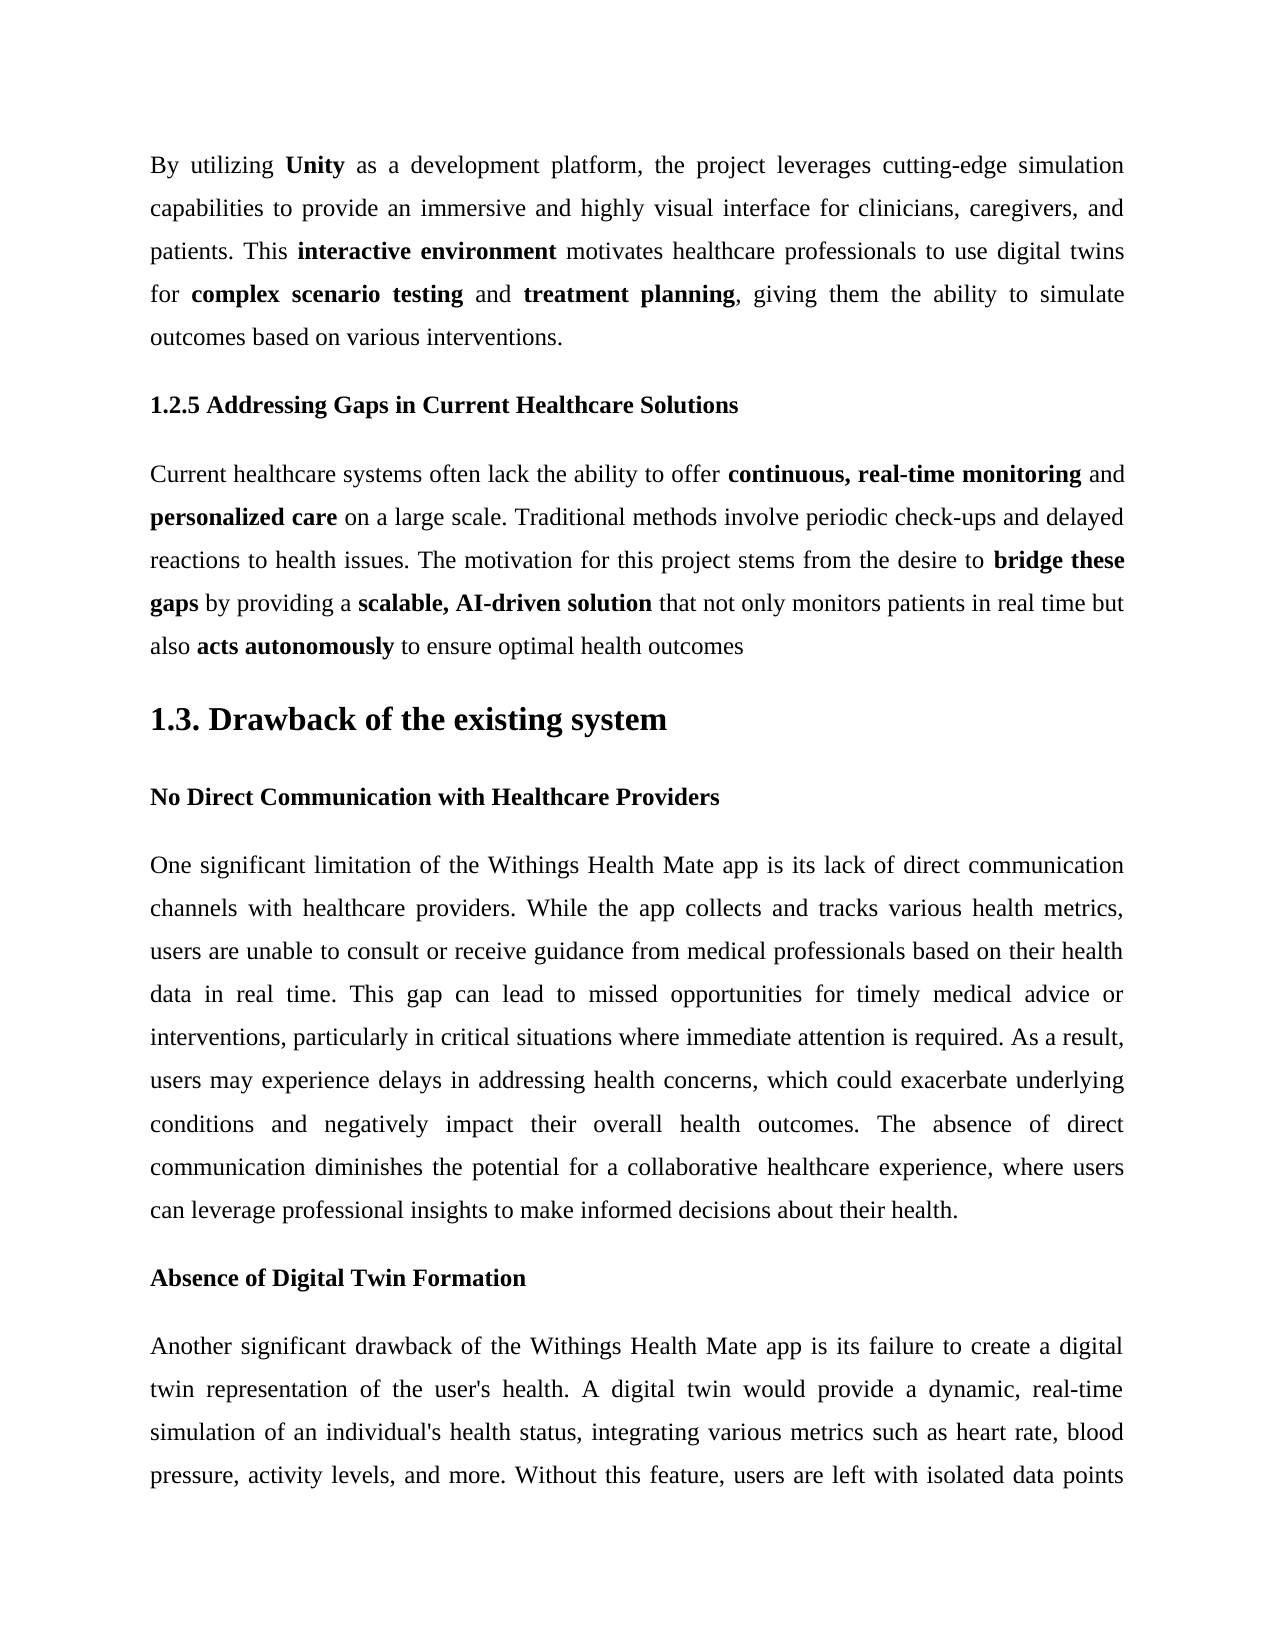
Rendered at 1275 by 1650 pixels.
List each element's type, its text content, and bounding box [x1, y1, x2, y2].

subtitle Absence of Digital Twin Formation [150, 1263, 1125, 1292]
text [150, 1331, 1125, 1489]
text One significant limitation of the Withings Health Mate app is its lack of direct communication channels with healthcare providers. While the app collects and tracks various health metrics, users are unable to consult or receive guidance from medical professionals based on their health data in real time. This gap can lead to missed opportunities for timely medical advice or interventions, particularly in critical situations where immediate attention is required. As a result, users may experience delays in addressing health concerns, which could exacerbate underlying conditions and negatively impact their overall health outcomes. The absence of direct communication diminishes the potential for a collaborative healthcare experience, where users can leverage professional insights to make informed decisions about their health. [150, 850, 1125, 1224]
text By utilizing Unity as a development platform, the project leverages cutting-edge simulation capabilities to provide an immersive and highly visual interface for clinicians, caregivers, and patients. This interactive environment motivates healthcare professionals to use digital twins for complex scenario testing and treatment planning, giving them the ability to simulate outcomes based on various interventions. [150, 150, 1125, 351]
subtitle 1.2.5 Addressing Gaps in Current Healthcare Solutions [150, 391, 1125, 419]
text Current healthcare systems often lack the ability to offer continuous, real-time monitoring and personalized care on a large scale. Traditional methods involve periodic check-ups and delayed reactions to health issues. The motivation for this project stems from the desire to bridge these gaps by providing a scalable, AI-driven solution that not only monitors patients in real time but also acts autonomously to ensure optimal health outcomes [150, 459, 1125, 660]
subtitle No Direct Communication with Healthcare Providers [150, 782, 1125, 811]
text 1.3. Drawback of the existing system [150, 699, 1125, 738]
